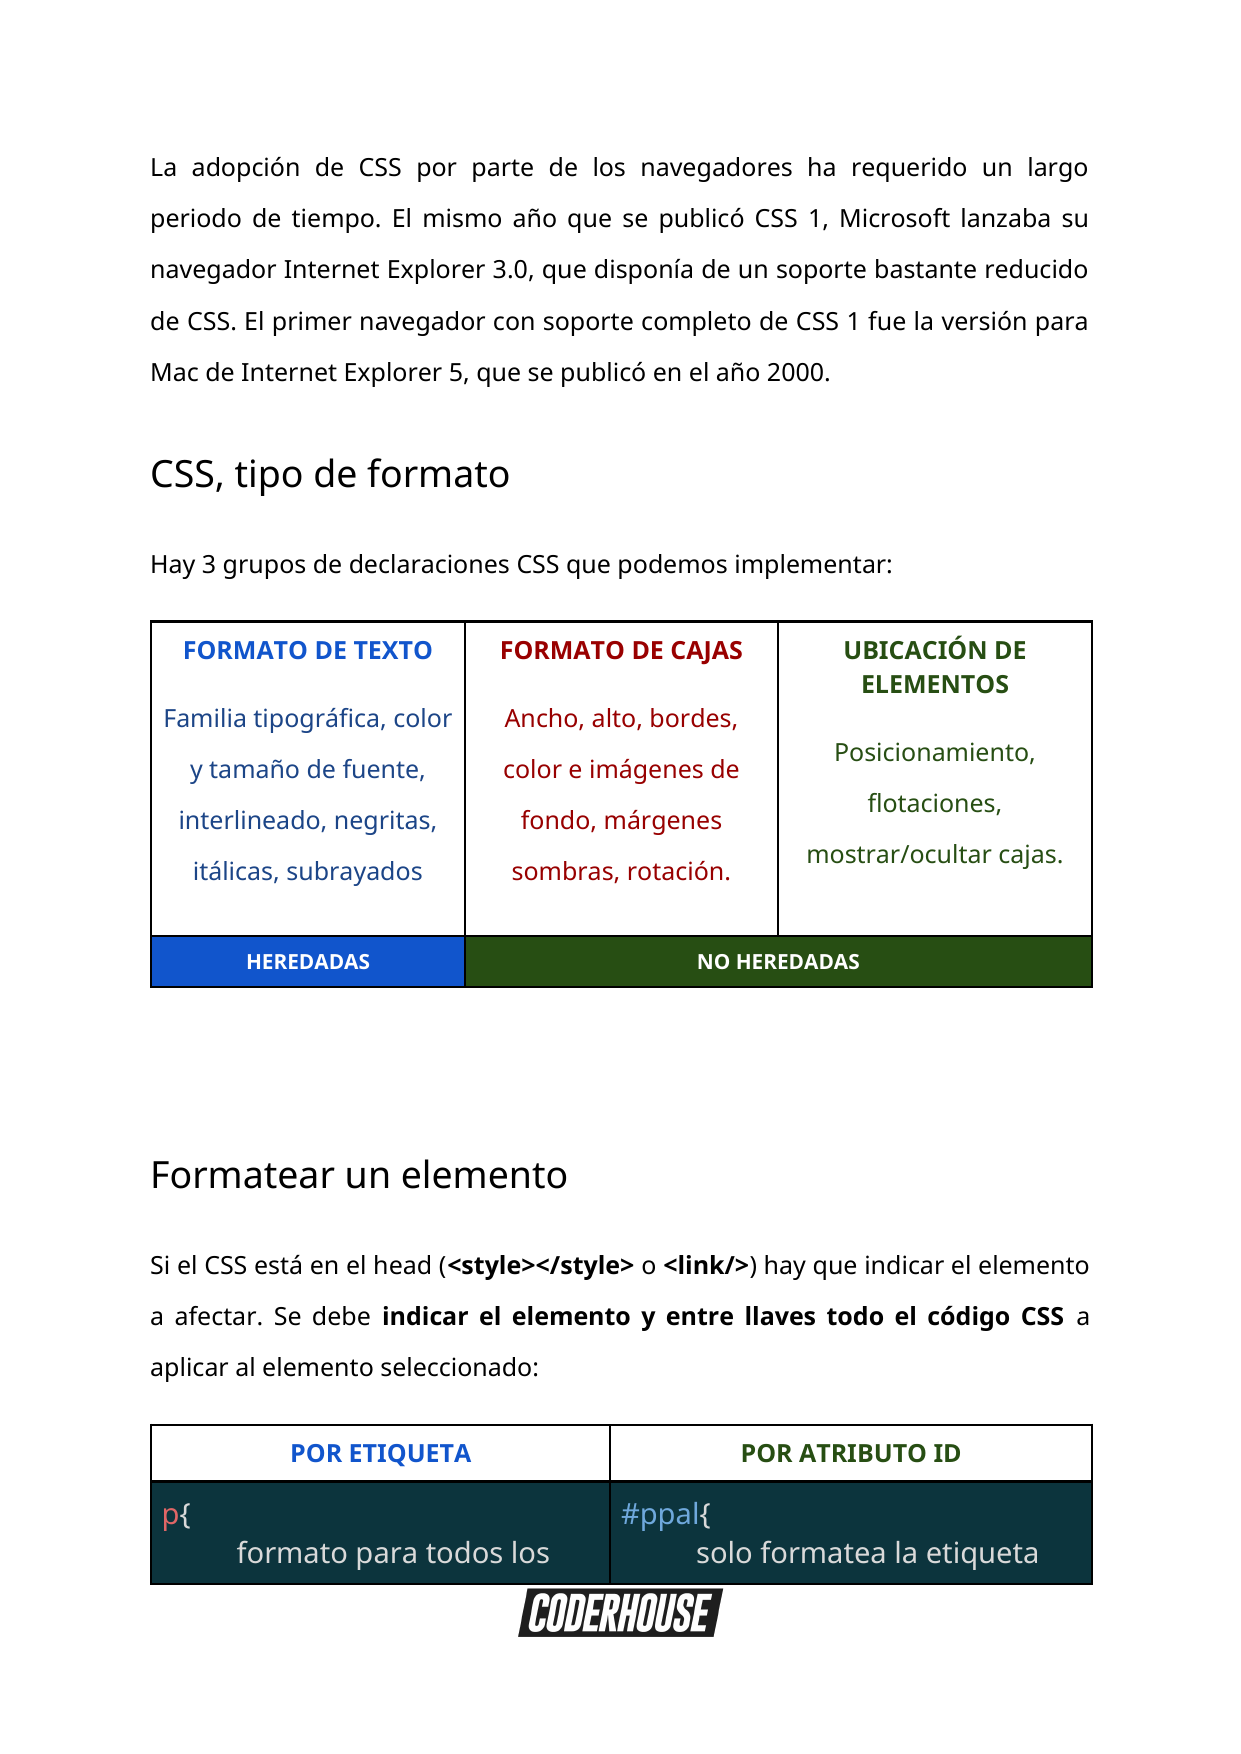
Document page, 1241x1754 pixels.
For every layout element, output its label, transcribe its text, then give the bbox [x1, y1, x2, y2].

picture [512, 1585, 728, 1640]
table_cell NO HEREDADAS [466, 937, 1091, 986]
table_header FORMATO DE TEXTO Familia tipográfica, color y tamaño de fuente, interlineado, negritas, itálicas, subrayados [152, 623, 464, 934]
table_header POR ATRIBUTO ID [611, 1426, 1091, 1480]
table_cell #ppal{ solo formatea la etiqueta con id="ppal" } #caja{ solo formatea la etiqueta con id="caja" } [611, 1483, 1091, 1583]
text La adopción de CSS por parte de los navegadores ha requerido un largo periodo de tiempo. El mismo año que se publicó CSS 1, Microsoft lanzaba su navegador Internet Explorer 3.0, que disponía de un soporte bastante reducido de CSS. El primer navegador con soporte completo de CSS 1 fue la versión para Mac de Internet Explorer 5, que se publicó en el año 2000. [150, 150, 1090, 388]
table_header POR ETIQUETA [152, 1426, 609, 1480]
table_cell HEREDADAS [152, 937, 464, 986]
text Hay 3 grupos de declaraciones CSS que podemos implementar: [150, 546, 1090, 580]
table_header UBICACIÓN DE ELEMENTOS Posicionamiento, flotaciones, mostrar/ocultar cajas. [779, 623, 1091, 934]
table_cell p{ formato para todos los párrafos } h1{ formato para todos las etiquetas h1 } [152, 1483, 609, 1583]
subtitle Formatear un elemento [150, 1148, 1090, 1199]
table_header FORMATO DE CAJAS Ancho, alto, bordes, color e imágenes de fondo, márgenes sombras, rotación. [466, 623, 777, 934]
text Si el CSS está en el head (<style></style> o <link/>) hay que indicar el elemento a afectar. Se debe indicar el elemento y entre llaves todo el código CSS a aplicar al elemento seleccionado: [150, 1247, 1090, 1383]
subtitle CSS, tipo de formato [150, 447, 1090, 498]
